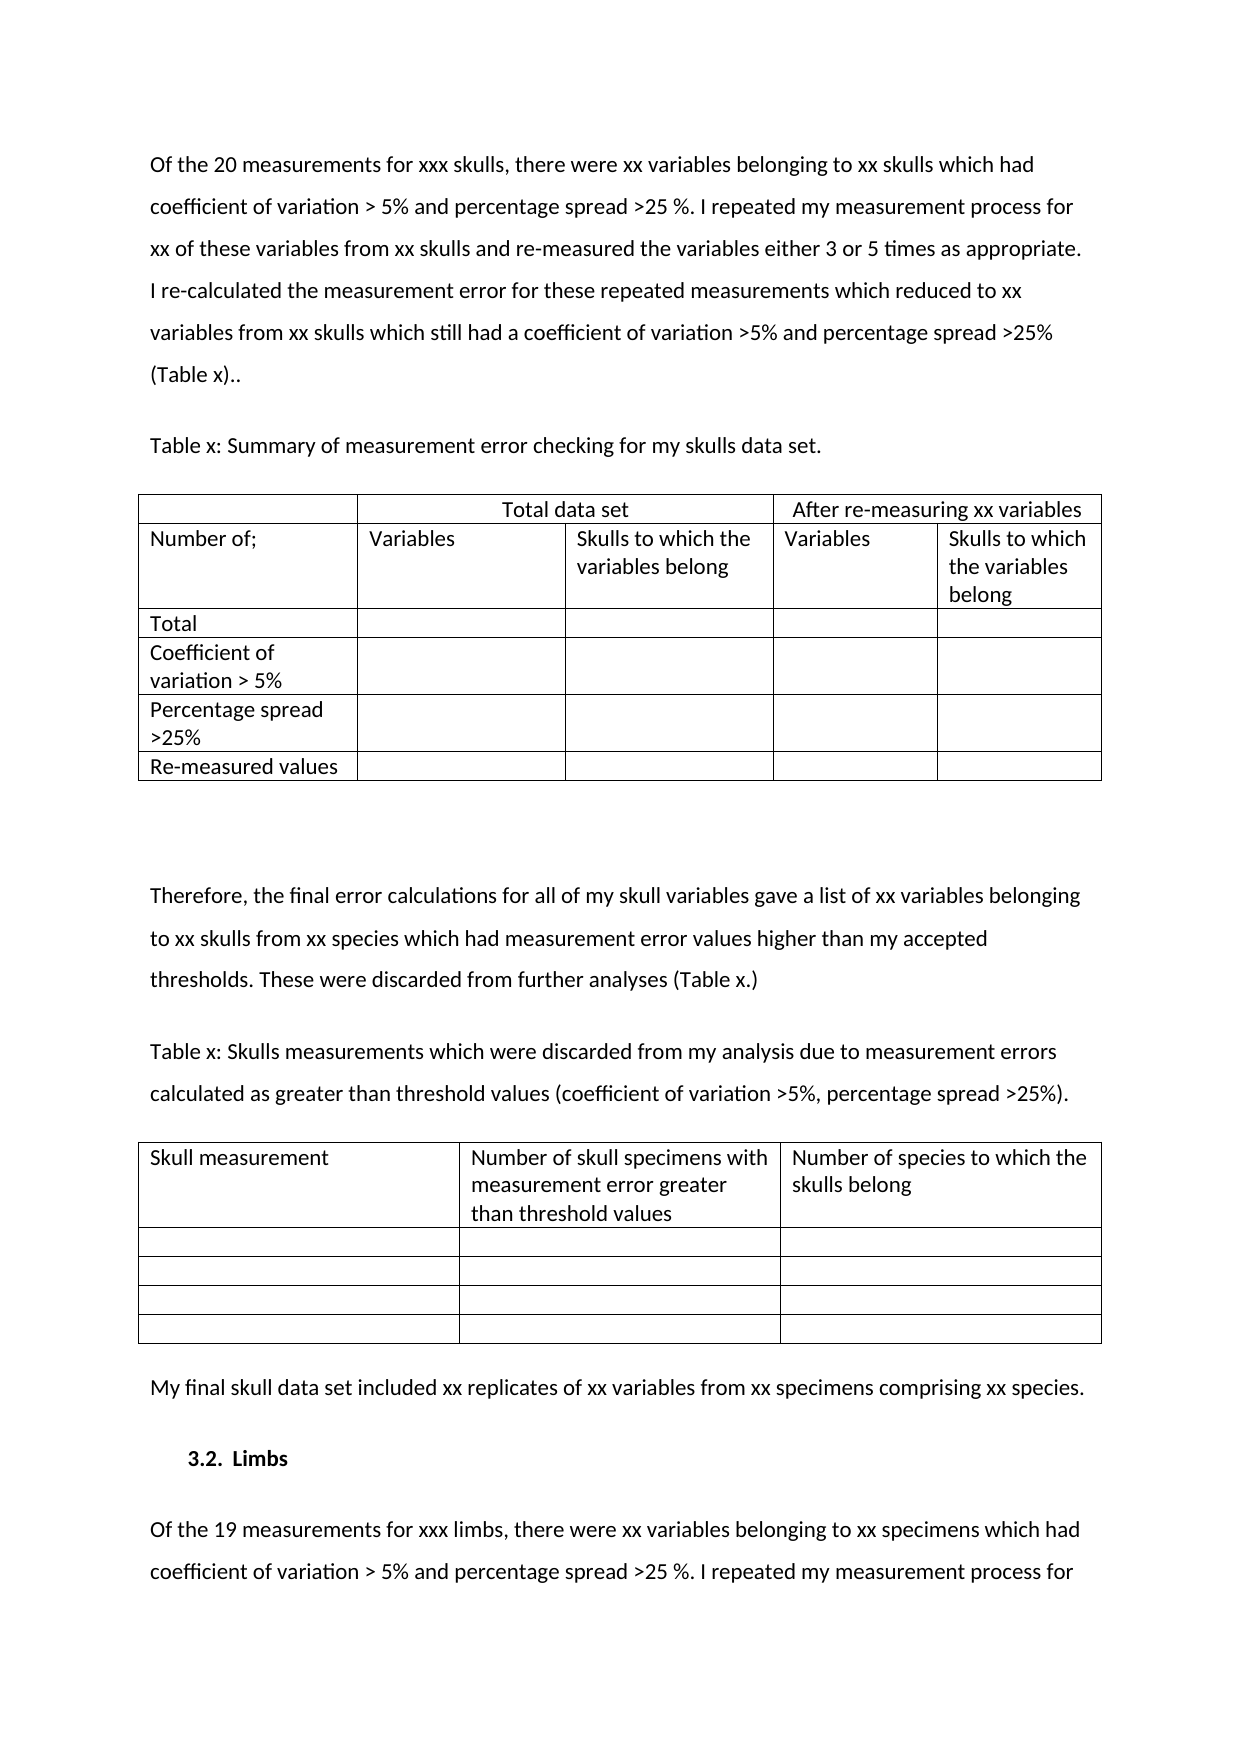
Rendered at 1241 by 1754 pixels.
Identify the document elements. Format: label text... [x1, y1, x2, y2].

table_cell Variables [774, 524, 937, 608]
table_cell [938, 695, 1101, 751]
table_cell [139, 1228, 459, 1256]
table_cell [460, 1286, 780, 1314]
text Therefore, the final error calculations for all of my skull variables gave a list of xx variables belonging to xx skulls from xx species which had measurement error values higher than my accepted thresholds. These were discarded from further analyses (Table x.) [150, 882, 1090, 994]
table_cell [781, 1228, 1101, 1256]
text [150, 1515, 1090, 1585]
table_cell [358, 638, 565, 694]
table_cell Coefficient of variation > 5% [139, 638, 357, 694]
table_cell Number of; [139, 524, 357, 608]
table_header After re-measuring xx variables [774, 495, 1101, 523]
list Limbs [187, 1444, 1090, 1472]
table_cell Skulls to which the variables belong [938, 524, 1101, 608]
table_cell [460, 1257, 780, 1285]
table_cell [774, 609, 937, 637]
table_cell [781, 1286, 1101, 1314]
text Table x: Summary of measurement error checking for my skulls data set. [150, 431, 1090, 459]
table_cell Variables [358, 524, 565, 608]
table_cell [566, 752, 773, 780]
table_cell [460, 1228, 780, 1256]
table_cell Percentage spread >25% [139, 695, 357, 751]
table_cell [774, 695, 937, 751]
table_cell Skulls to which the variables belong [566, 524, 773, 608]
table_cell [774, 638, 937, 694]
table_header Number of skull specimens with measurement error greater than threshold values [460, 1143, 780, 1227]
table_cell [566, 609, 773, 637]
table_cell [781, 1315, 1101, 1343]
table_header Number of species to which the skulls belong [781, 1143, 1101, 1227]
text Table x: Skulls measurements which were discarded from my analysis due to measurement errors calculated as greater than threshold values (coefficient of variation >5%, percentage spread >25%). [150, 1037, 1090, 1107]
table_cell [460, 1315, 780, 1343]
table_cell Total [139, 609, 357, 637]
table_cell [566, 695, 773, 751]
table_cell [781, 1257, 1101, 1285]
text My final skull data set included xx replicates of xx variables from xx specimens comprising xx species. [150, 1373, 1090, 1401]
table_cell [358, 609, 565, 637]
text Of the 20 measurements for xxx skulls, there were xx variables belonging to xx skulls which had coefficient of variation > 5% and percentage spread >25 %. I repeated my measurement process for xx of these variables from xx skulls and re-measured the variables either 3 or 5 times as appropriate. I re-calculated the measurement error for these repeated measurements which reduced to xx variables from xx skulls which still had a coefficient of variation >5% and percentage spread >25% (Table x).. [150, 150, 1090, 388]
table_cell [139, 1315, 459, 1343]
table_header Skull measurement [139, 1143, 459, 1227]
table_cell [938, 638, 1101, 694]
table_cell [566, 638, 773, 694]
table_cell [938, 752, 1101, 780]
table_header Total data set [358, 495, 773, 523]
table_cell [938, 609, 1101, 637]
table_cell [139, 1257, 459, 1285]
table_cell Re-measured values [139, 752, 357, 780]
table_cell [774, 752, 937, 780]
table_header [139, 495, 357, 523]
table_cell [358, 752, 565, 780]
table_cell [139, 1286, 459, 1314]
table_cell [358, 695, 565, 751]
